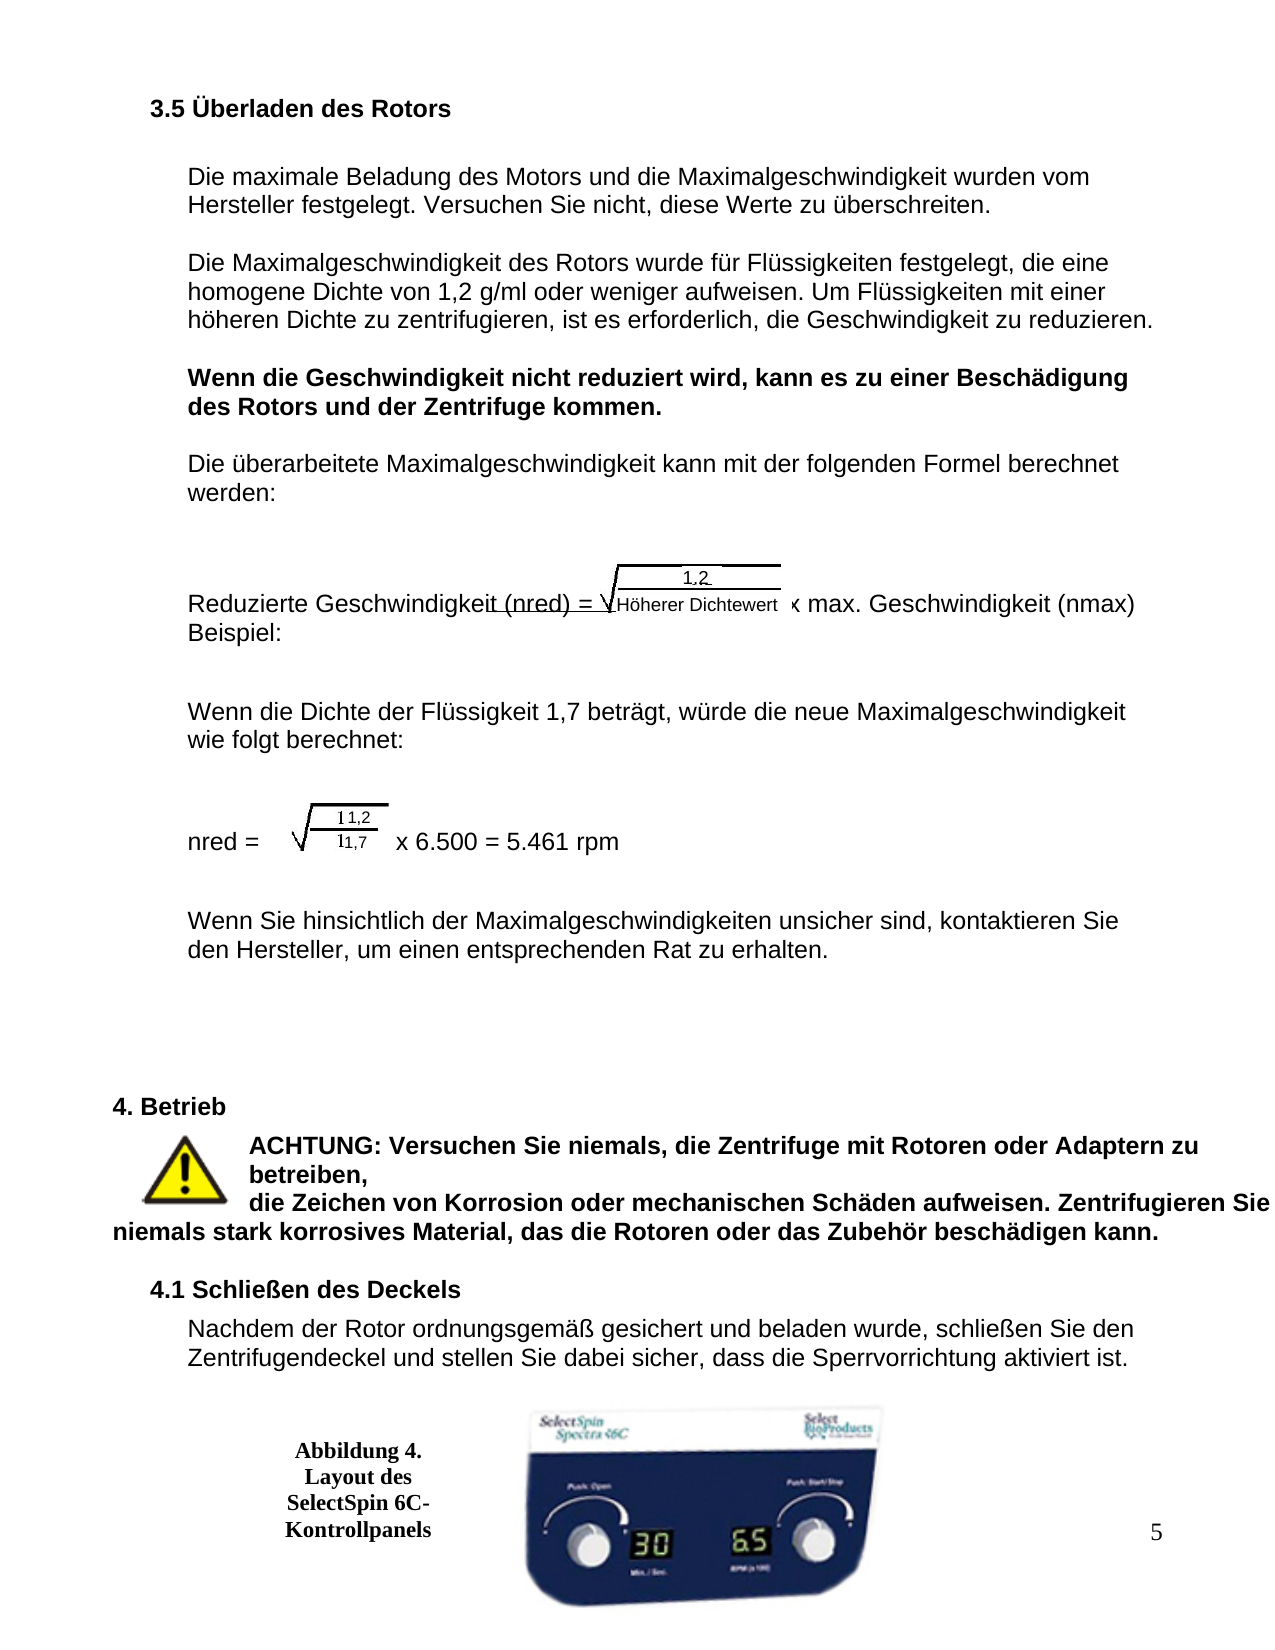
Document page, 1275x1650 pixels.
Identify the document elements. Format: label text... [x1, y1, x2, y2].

text 4. Betrieb [112, 1092, 1162, 1120]
text Wenn die Dichte der Flüssigkeit 1,7 beträgt, würde die neue Maximalgeschwindigkeit wie folgt berechnet: [187, 697, 1162, 754]
text Beispiel: [187, 618, 1162, 647]
picture [291, 803, 389, 851]
text Wenn die Geschwindigkeit nicht reduziert wird, kann es zu einer Beschädigung des Rotors und der Zentrifuge kommen. [187, 363, 1162, 421]
text Wenn Sie hinsichtlich der Maximalgeschwindigkeiten unsicher sind, kontaktieren Sie den Hersteller, um einen entsprechenden Rat zu erhalten. [187, 906, 1162, 963]
text ACHTUNG: Versuchen Sie niemals, die Zentrifuge mit Rotoren oder Adaptern zu betreiben, die Zeichen von Korrosion oder mechanischen Schäden aufweisen. Zentrifugieren Sie niemals stark korrosives Material, das die Rotoren oder das Zubehör beschädigen kann. [112, 1131, 1275, 1246]
picture [500, 1382, 907, 1631]
text 3.5 Überladen des Rotors [150, 94, 1162, 122]
picture [599, 564, 781, 611]
text 4.1 Schließen des Deckels [150, 1275, 1162, 1303]
picture [136, 1130, 230, 1209]
text Nachdem der Rotor ordnungsgemäß gesichert und beladen wurde, schließen Sie den Zentrifugendeckel und stellen Sie dabei sicher, dass die Sperrvorrichtung aktiviert ist. [187, 1314, 1162, 1371]
text Die maximale Beladung des Motors und die Maximalgeschwindigkeit wurden vom Hersteller festgelegt. Versuchen Sie nicht, diese Werte zu überschreiten. [187, 162, 1162, 219]
text Reduzierte Geschwindigkeit (nred) = x max. Geschwindigkeit (nmax) [187, 564, 616, 618]
text nred = x 6.500 = 5.461 rpm [187, 804, 1162, 856]
text Reduzierte Geschwindigkeit (nred) = x max. Geschwindigkeit (nmax) [781, 564, 1162, 618]
text Die Maximalgeschwindigkeit des Rotors wurde für Flüssigkeiten festgelegt, die eine homogene Dichte von 1,2 g/ml oder weniger aufweisen. Um Flüssigkeiten mit einer höheren Dichte zu zentrifugieren, ist es erforderlich, die Geschwindigkeit zu reduzieren. [187, 248, 1162, 334]
text Die überarbeitete Maximalgeschwindigkeit kann mit der folgenden Formel berechnet werden: [187, 449, 1162, 507]
